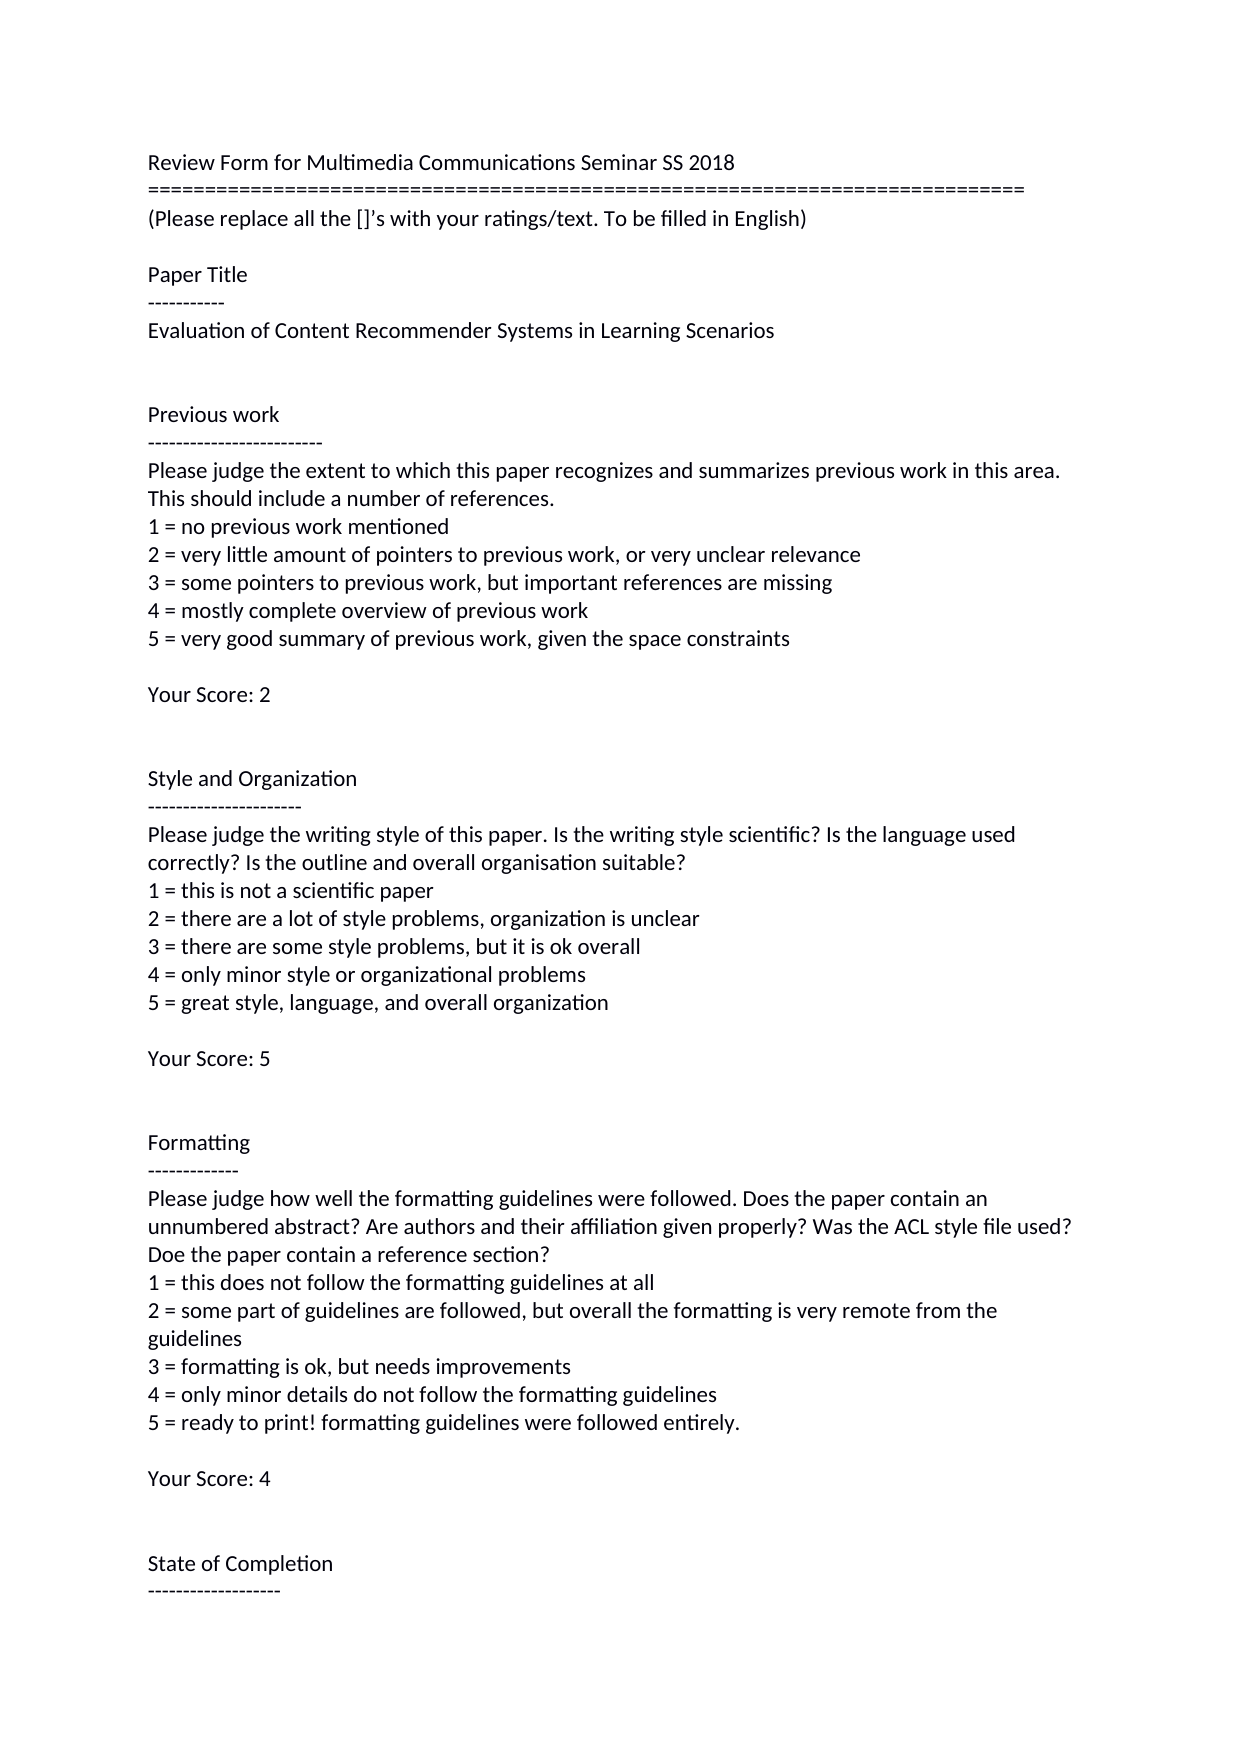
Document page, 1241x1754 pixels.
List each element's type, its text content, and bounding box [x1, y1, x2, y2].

text Style and Organization [148, 764, 1093, 792]
text 5 = ready to print! formatting guidelines were followed entirely. [148, 1408, 1093, 1437]
text (Please replace all the []’s with your ratings/text. To be filled in English) [148, 204, 1093, 232]
text 2 = very little amount of pointers to previous work, or very unclear relevance [148, 540, 1093, 568]
text ------------------------- [148, 428, 1093, 456]
text 4 = only minor style or organizational problems [148, 960, 1093, 988]
text Please judge the writing style of this paper. Is the writing style scientific? Is the language used correctly? Is the outline and overall organisation suitable? [148, 820, 1093, 876]
text ------------- [148, 1156, 1093, 1184]
text Please judge how well the formatting guidelines were followed. Does the paper contain an unnumbered abstract? Are authors and their affiliation given properly? Was the ACL style file used? Doe the paper contain a reference section? [148, 1184, 1093, 1268]
text 5 = very good summary of previous work, given the space constraints [148, 624, 1093, 652]
text 1 = no previous work mentioned [148, 512, 1093, 540]
text State of Completion [148, 1549, 1093, 1577]
text Please judge the extent to which this paper recognizes and summarizes previous work in this area. This should include a number of references. [148, 456, 1093, 512]
text 3 = formatting is ok, but needs improvements [148, 1352, 1093, 1381]
text Paper Title [148, 260, 1093, 288]
text Evaluation of Content Recommender Systems in Learning Scenarios [148, 316, 1093, 344]
text ============================================================================= [148, 176, 1093, 204]
text ------------------- [148, 1577, 1093, 1605]
text 2 = some part of guidelines are followed, but overall the formatting is very remote from the guidelines [148, 1296, 1093, 1352]
text Your Score: 5 [148, 1044, 1093, 1072]
text 2 = there are a lot of style problems, organization is unclear [148, 904, 1093, 932]
text 1 = this does not follow the formatting guidelines at all [148, 1268, 1093, 1296]
text Previous work [148, 400, 1093, 428]
text 3 = there are some style problems, but it is ok overall [148, 932, 1093, 960]
text Formatting [148, 1128, 1093, 1156]
text 3 = some pointers to previous work, but important references are missing [148, 568, 1093, 596]
text ----------- [148, 288, 1093, 316]
text ---------------------- [148, 792, 1093, 820]
text Your Score: 2 [148, 680, 1093, 708]
text Review Form for Multimedia Communications Seminar SS 2018 [148, 148, 1093, 176]
text 1 = this is not a scientific paper [148, 876, 1093, 904]
text 4 = mostly complete overview of previous work [148, 596, 1093, 624]
text 5 = great style, language, and overall organization [148, 988, 1093, 1016]
text Your Score: 4 [148, 1464, 1093, 1493]
text 4 = only minor details do not follow the formatting guidelines [148, 1381, 1093, 1408]
